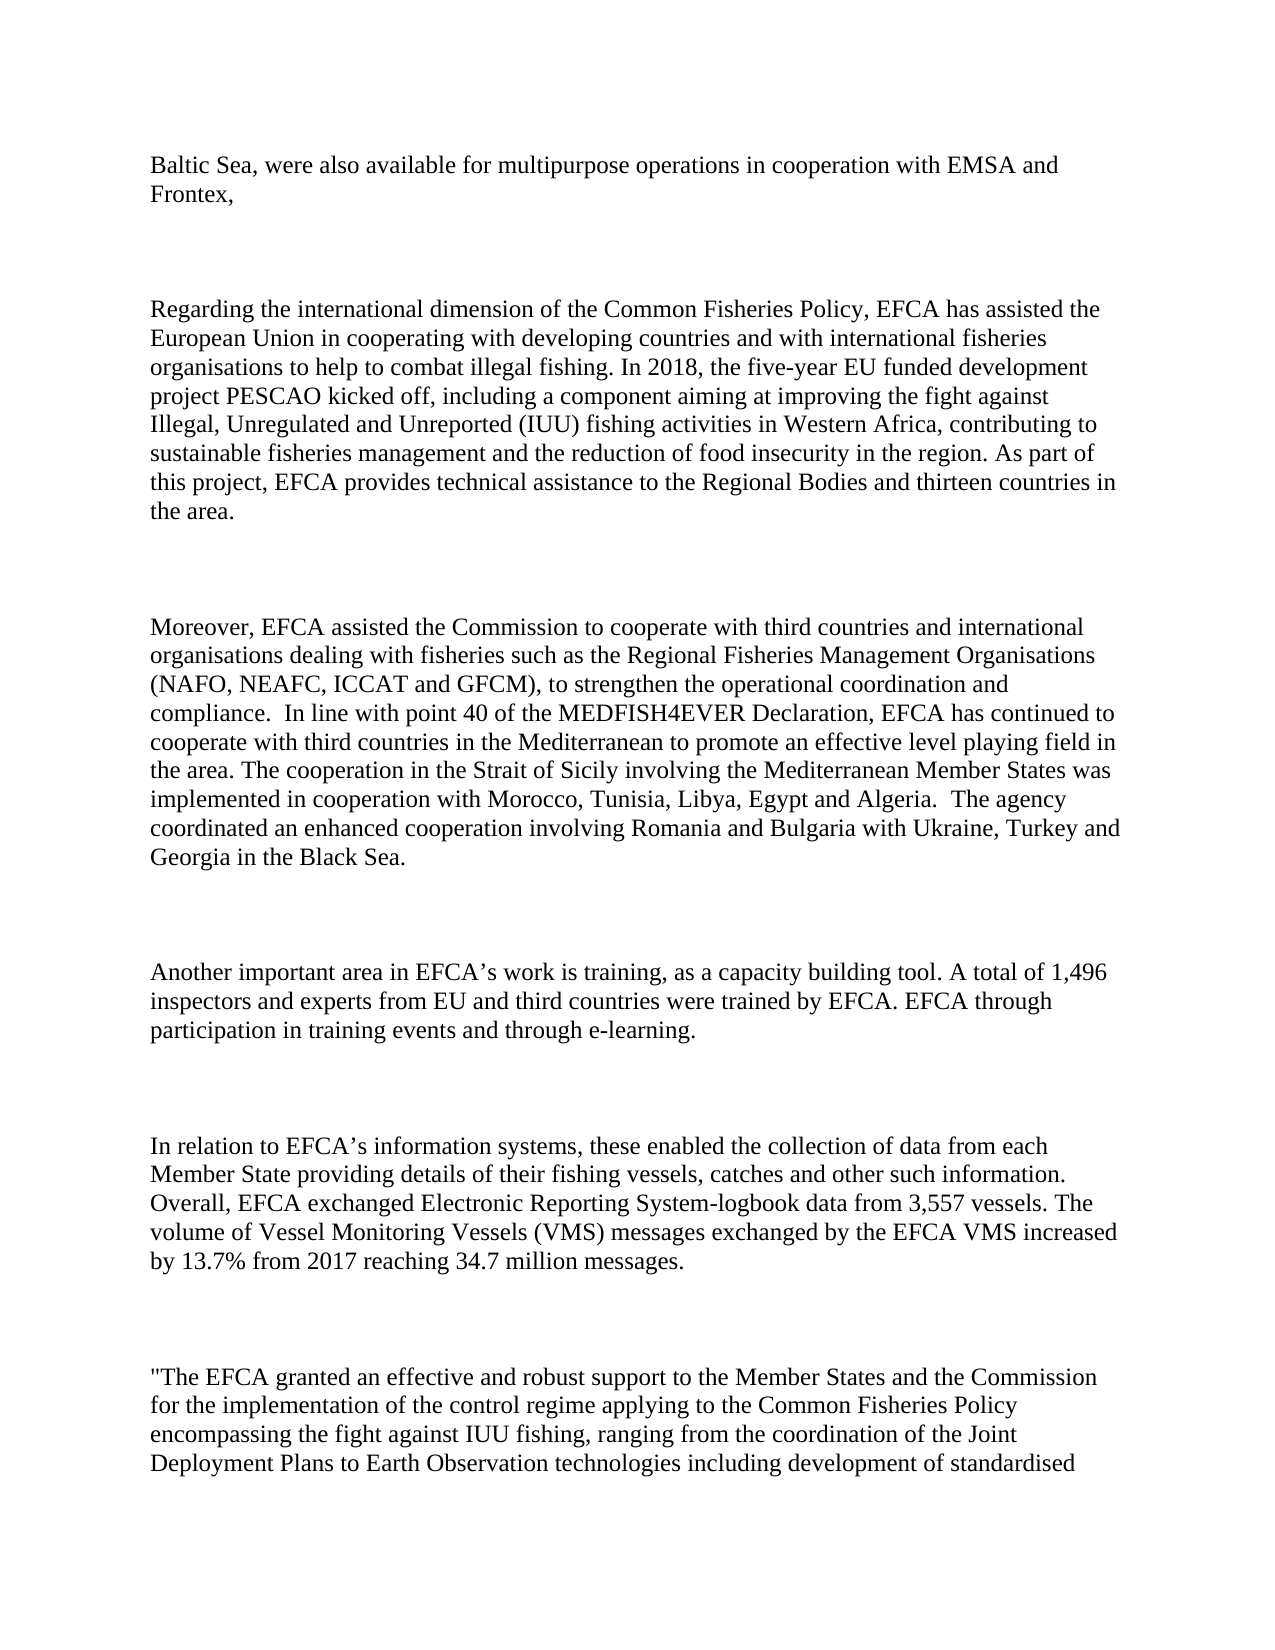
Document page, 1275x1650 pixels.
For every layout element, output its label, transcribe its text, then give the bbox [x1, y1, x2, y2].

text Moreover, EFCA assisted the Commission to cooperate with third countries and international organisations dealing with fisheries such as the Regional Fisheries Management Organisations (NAFO, NEAFC, ICCAT and GFCM), to strengthen the operational coordination and compliance. In line with point 40 of the MEDFISH4EVER Declaration, EFCA has continued to cooperate with third countries in the Mediterranean to promote an effective level playing field in the area. The cooperation in the Strait of Sicily involving the Mediterranean Member States was implemented in cooperation with Morocco, Tunisia, Libya, Egypt and Algeria. The agency coordinated an enhanced cooperation involving Romania and Bulgaria with Ukraine, Turkey and Georgia in the Black Sea. [150, 612, 1125, 870]
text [150, 150, 1125, 207]
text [150, 1362, 1125, 1477]
text Regarding the international dimension of the Common Fisheries Policy, EFCA has assisted the European Union in cooperating with developing countries and with international fisheries organisations to help to combat illegal fishing. In 2018, the five-year EU funded development project PESCAO kicked off, including a component aiming at improving the fight against Illegal, Unregulated and Unreported (IUU) fishing activities in Western Africa, contributing to sustainable fisheries management and the reduction of food insecurity in the region. As part of this project, EFCA provides technical assistance to the Regional Bodies and thirteen countries in the area. [150, 294, 1125, 524]
text Another important area in EFCA’s work is training, as a capacity building tool. A total of 1,496 inspectors and experts from EU and third countries were trained by EFCA. EFCA through participation in training events and through e-learning. [150, 957, 1125, 1044]
text In relation to EFCA’s information systems, these enabled the collection of data from each Member State providing details of their fishing vessels, catches and other such information. Overall, EFCA exchanged Electronic Reporting System-logbook data from 3,557 vessels. The volume of Vessel Monitoring Vessels (VMS) messages exchanged by the EFCA VMS increased by 13.7% from 2017 reaching 34.7 million messages. [150, 1131, 1125, 1274]
